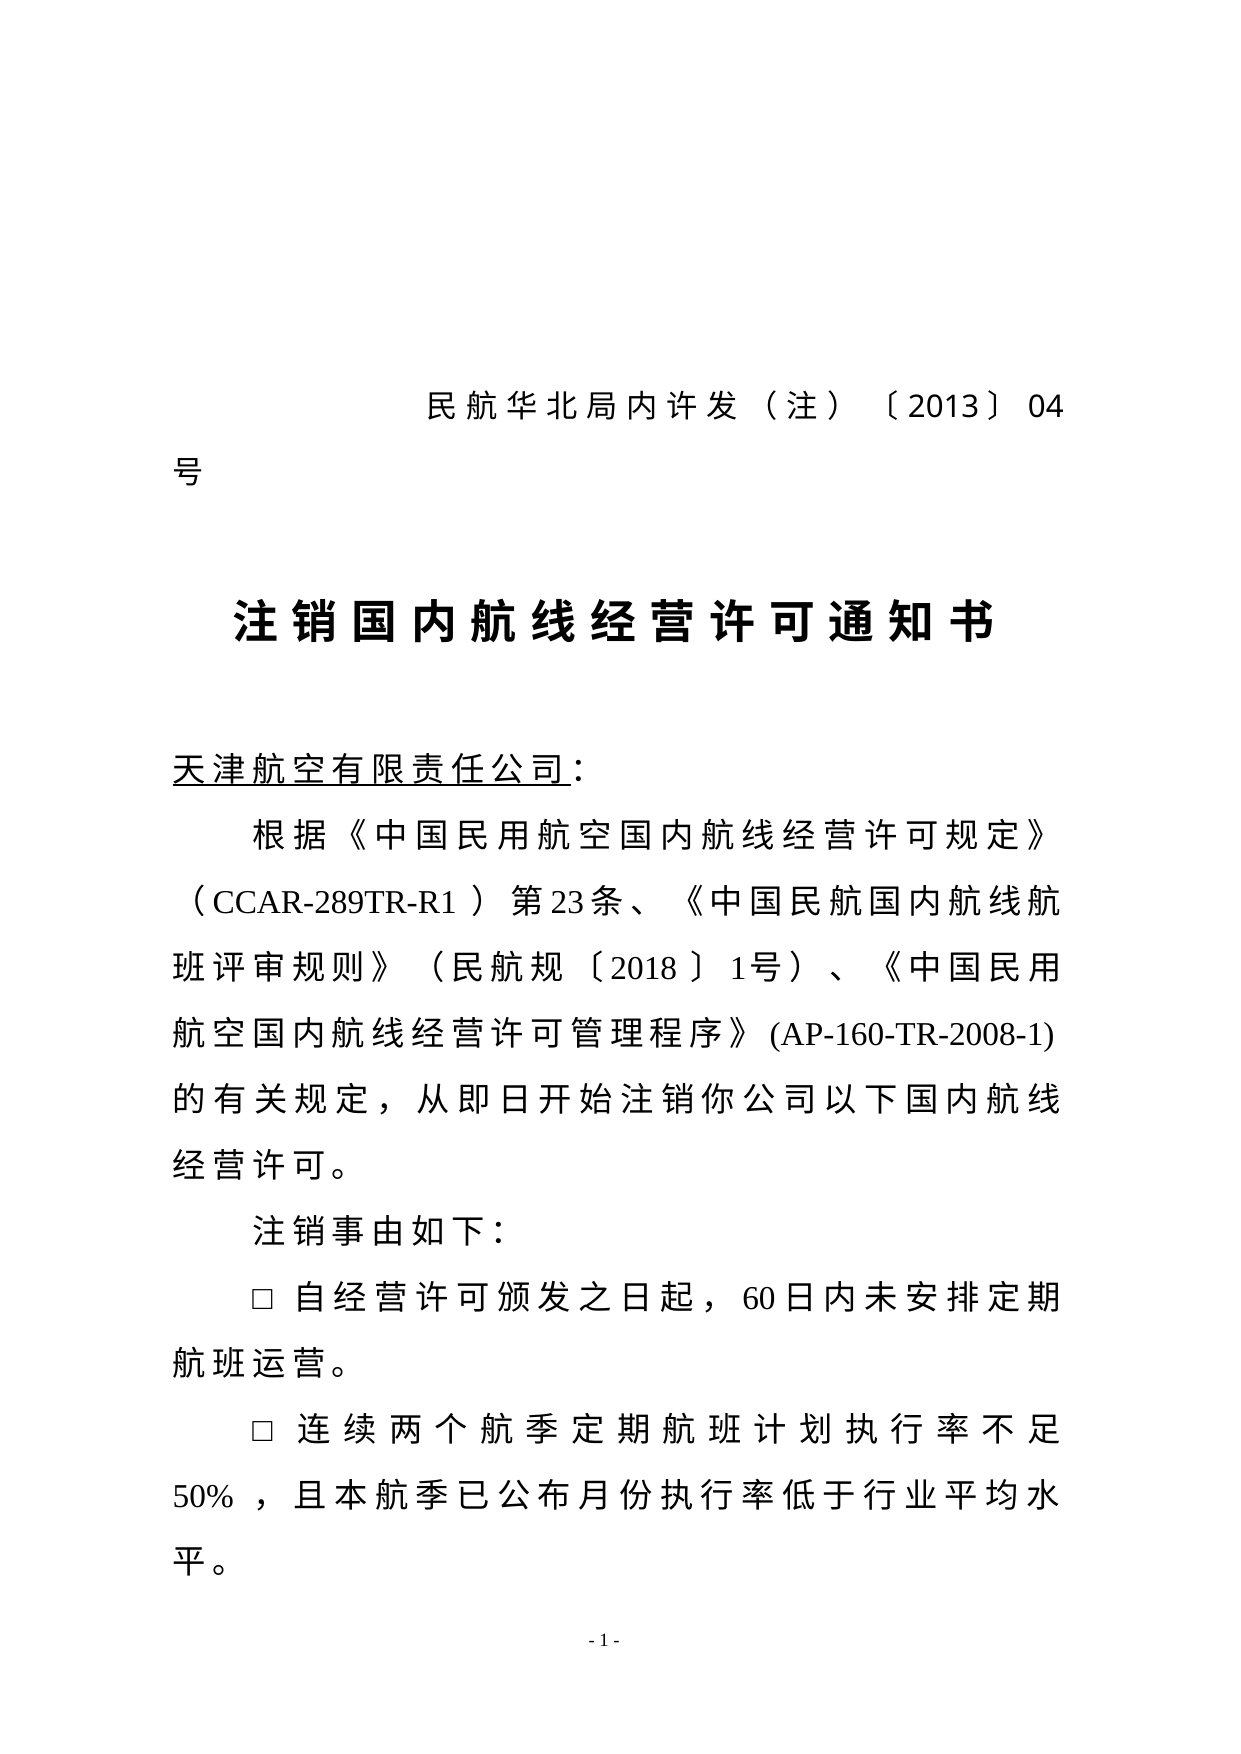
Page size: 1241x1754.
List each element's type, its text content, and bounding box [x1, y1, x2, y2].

text □自经营许可颁发之日起，60日内未安排定期航班运营。 [172, 1262, 1068, 1394]
text 注销事由如下： [172, 1196, 1068, 1262]
text 天津航空有限责任公司： [172, 734, 1068, 800]
text 注销国内航线经营许可通知书 [172, 569, 1068, 668]
text 民航华北局内许发（注）〔2013〕04号 [172, 371, 1068, 503]
text 根据《中国民用航空国内航线经营许可规定》（CCAR-289TR-R1）第23条、《中国民航国内航线航班评审规则》（民航规〔2018〕1号）、《中国民用航空国内航线经营许可管理程序》(AP-160-TR-2008-1)的有关规定，从即日开始注销你公司以下国内航线经营许可。 [172, 800, 1068, 1196]
text □连续两个航季定期航班计划执行率不足50%，且本航季已公布月份执行率低于行业平均水平。 [172, 1394, 1068, 1592]
